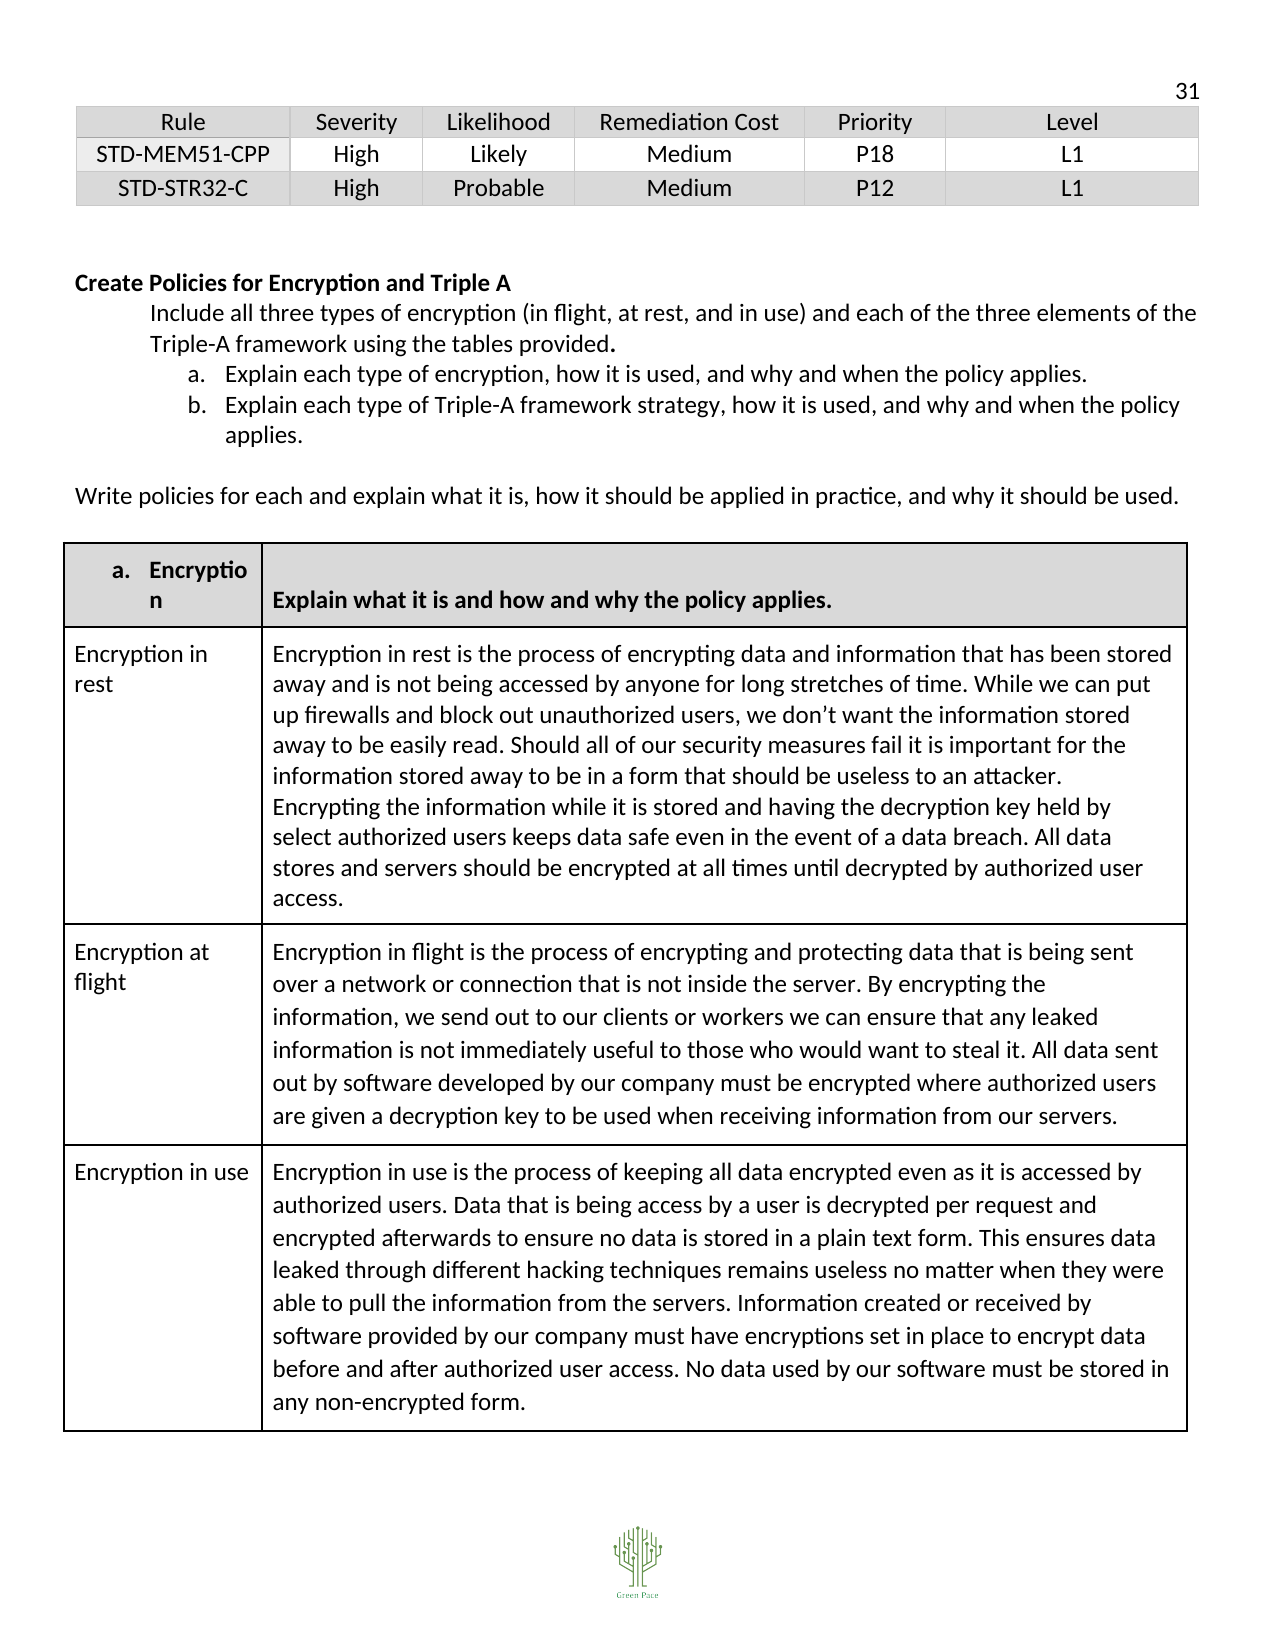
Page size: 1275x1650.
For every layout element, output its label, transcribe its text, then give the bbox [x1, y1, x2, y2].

list Explain each type of Triple-A framework strategy, how it is used, and why and when the policy applies. [187, 389, 1200, 450]
table_cell Encryption in rest is the process of encrypting data and information that has been stored away and is not being accessed by anyone for long stretches of time. While we can put up firewalls and block out unauthorized users, we don’t want the information stored away to be easily read. Should all of our security measures fail it is important for the information stored away to be in a form that should be useless to an attacker. Encrypting the information while it is stored and having the decryption key held by select authorized users keeps data safe even in the event of a data breach. All data stores and servers should be encrypted at all times until decrypted by authorized user access. [263, 628, 1186, 923]
table_cell L1 [946, 172, 1198, 205]
table_cell STD-STR32-C [77, 172, 289, 205]
table_header Explain what it is and how and why the policy applies. [263, 544, 1186, 626]
table_cell Encryption in use [65, 1146, 261, 1429]
subtitle Create Policies for Encryption and Triple A [75, 267, 1200, 297]
table_cell Encryption in rest [65, 628, 261, 923]
table_header Likelihood [423, 107, 574, 137]
table_cell Encryption at flight [65, 925, 261, 1143]
table_header Severity [291, 107, 422, 137]
text Include all three types of encryption (in flight, at rest, and in use) and each of the three elements of the Triple-A framework using the tables provided. [150, 297, 1200, 358]
table_cell High [291, 138, 422, 171]
table_cell P18 [805, 138, 945, 171]
table_cell Medium [575, 172, 804, 205]
list Explain each type of encryption, how it is used, and why and when the policy applies. [187, 358, 1200, 389]
table_header Remediation Cost [575, 107, 804, 137]
table_header Level [946, 107, 1198, 137]
text Write policies for each and explain what it is, how it should be applied in practice, and why it should be used. [75, 481, 1200, 511]
table_cell L1 [946, 138, 1198, 171]
table_cell P12 [805, 172, 945, 205]
table_header Rule [77, 107, 289, 137]
table_cell STD-MEM51-CPP [77, 138, 289, 171]
table_cell Medium [575, 138, 804, 171]
table_cell Likely [423, 138, 574, 171]
picture [605, 1521, 670, 1606]
table_cell High [291, 172, 422, 205]
table_cell Encryption in use is the process of keeping all data encrypted even as it is accessed by authorized users. Data that is being access by a user is decrypted per request and encrypted afterwards to ensure no data is stored in a plain text form. This ensures data leaked through different hacking techniques remains useless no matter when they were able to pull the information from the servers. Information created or received by software provided by our company must have encryptions set in place to encrypt data before and after authorized user access. No data used by our software must be stored in any non-encrypted form. [263, 1146, 1186, 1429]
table_header Encryption [65, 544, 261, 626]
table_cell Encryption in flight is the process of encrypting and protecting data that is being sent over a network or connection that is not inside the server. By encrypting the information, we send out to our clients or workers we can ensure that any leaked information is not immediately useful to those who would want to steal it. All data sent out by software developed by our company must be encrypted where authorized users are given a decryption key to be used when receiving information from our servers. [263, 925, 1186, 1143]
table_cell Probable [423, 172, 574, 205]
table_header Priority [805, 107, 945, 137]
